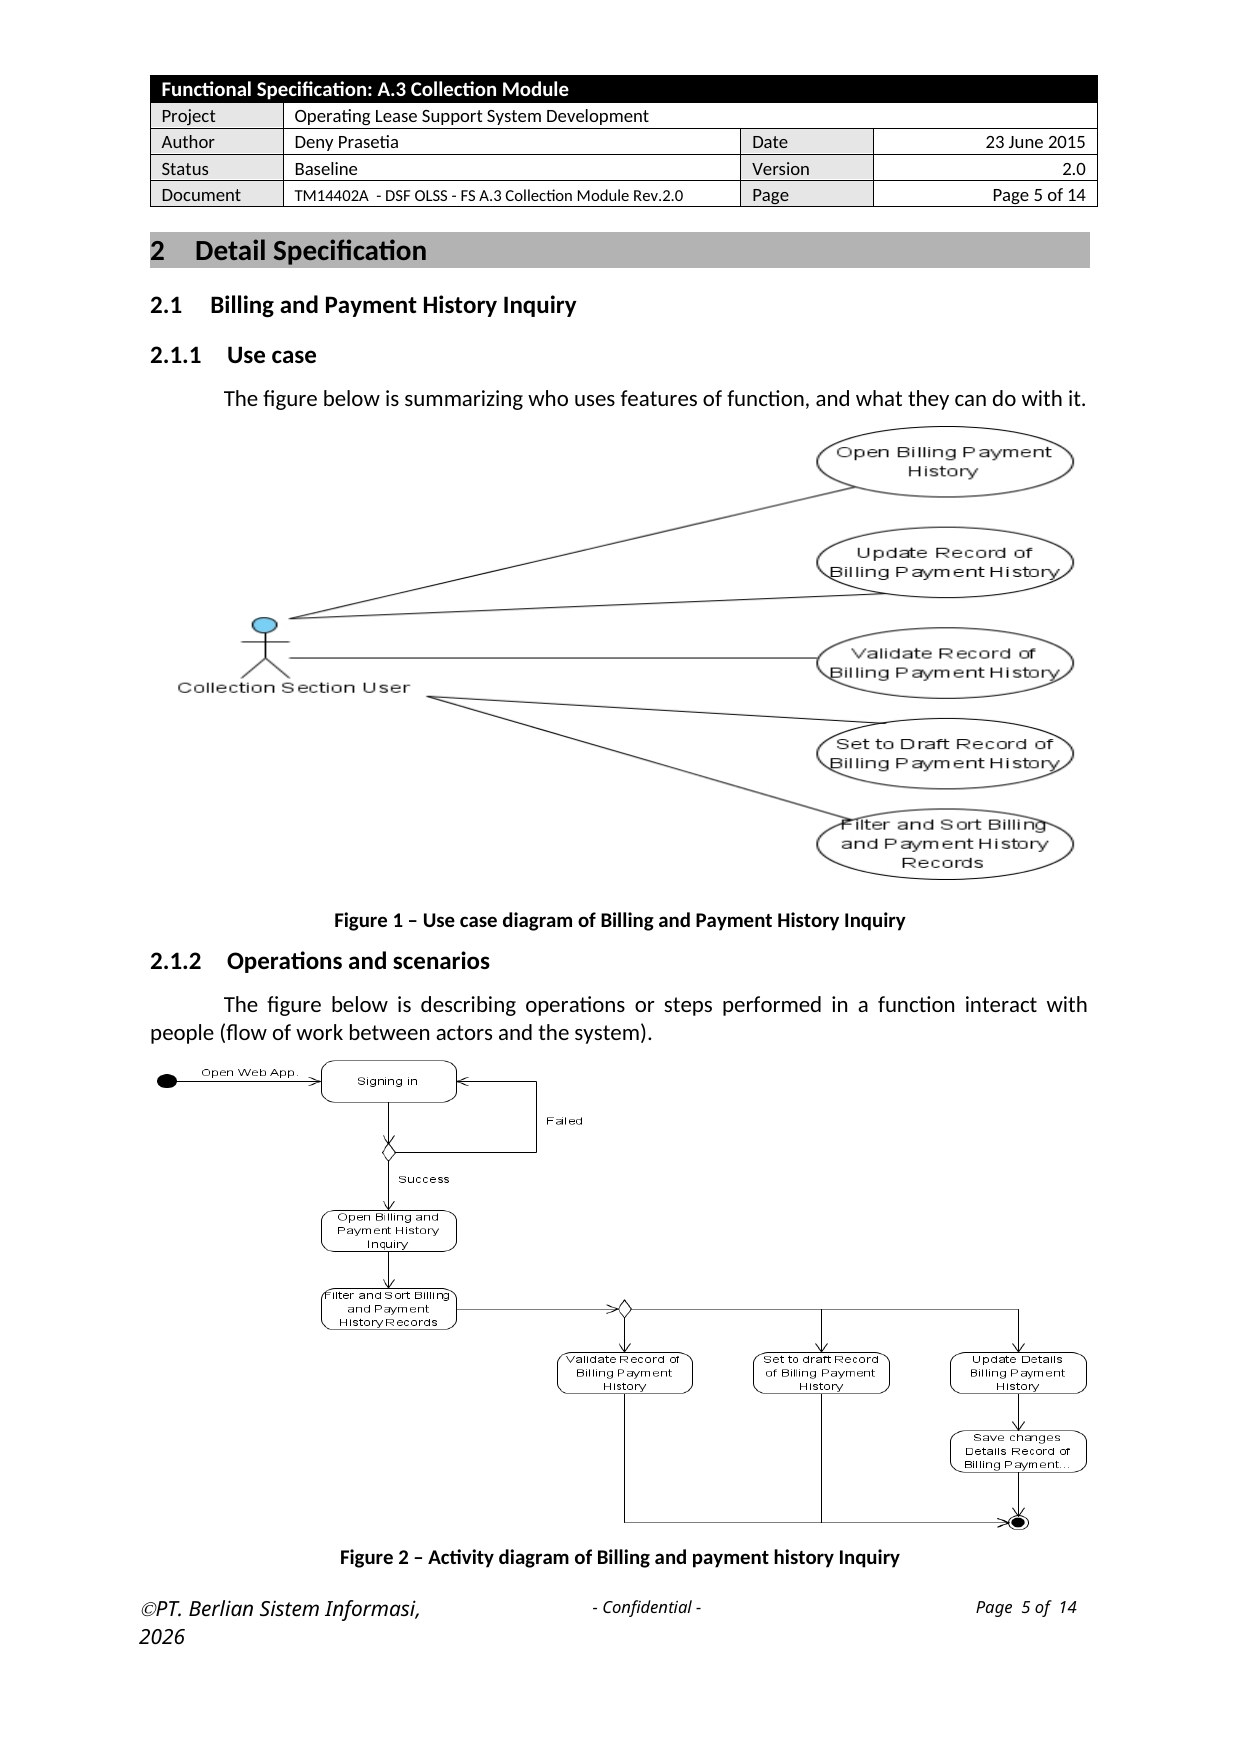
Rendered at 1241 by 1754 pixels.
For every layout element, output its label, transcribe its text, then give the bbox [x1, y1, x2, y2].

subtitle Use case [150, 340, 1090, 370]
picture [161, 424, 1079, 883]
text Figure 2 – Activity diagram of Billing and payment history Inquiry [150, 1544, 1090, 1569]
text The figure below is summarizing who uses features of function, and what they can do with it. [150, 384, 1090, 412]
text Figure 1 – Use case diagram of Billing and Payment History Inquiry [150, 907, 1090, 933]
subtitle Detail Specification [150, 232, 1090, 268]
subtitle Billing and Payment History Inquiry [150, 289, 1090, 319]
text The figure below is describing operations or steps performed in a function interact with people (flow of work between actors and the system). [150, 990, 1090, 1046]
picture [150, 1058, 1089, 1532]
subtitle Operations and scenarios [150, 945, 1090, 976]
